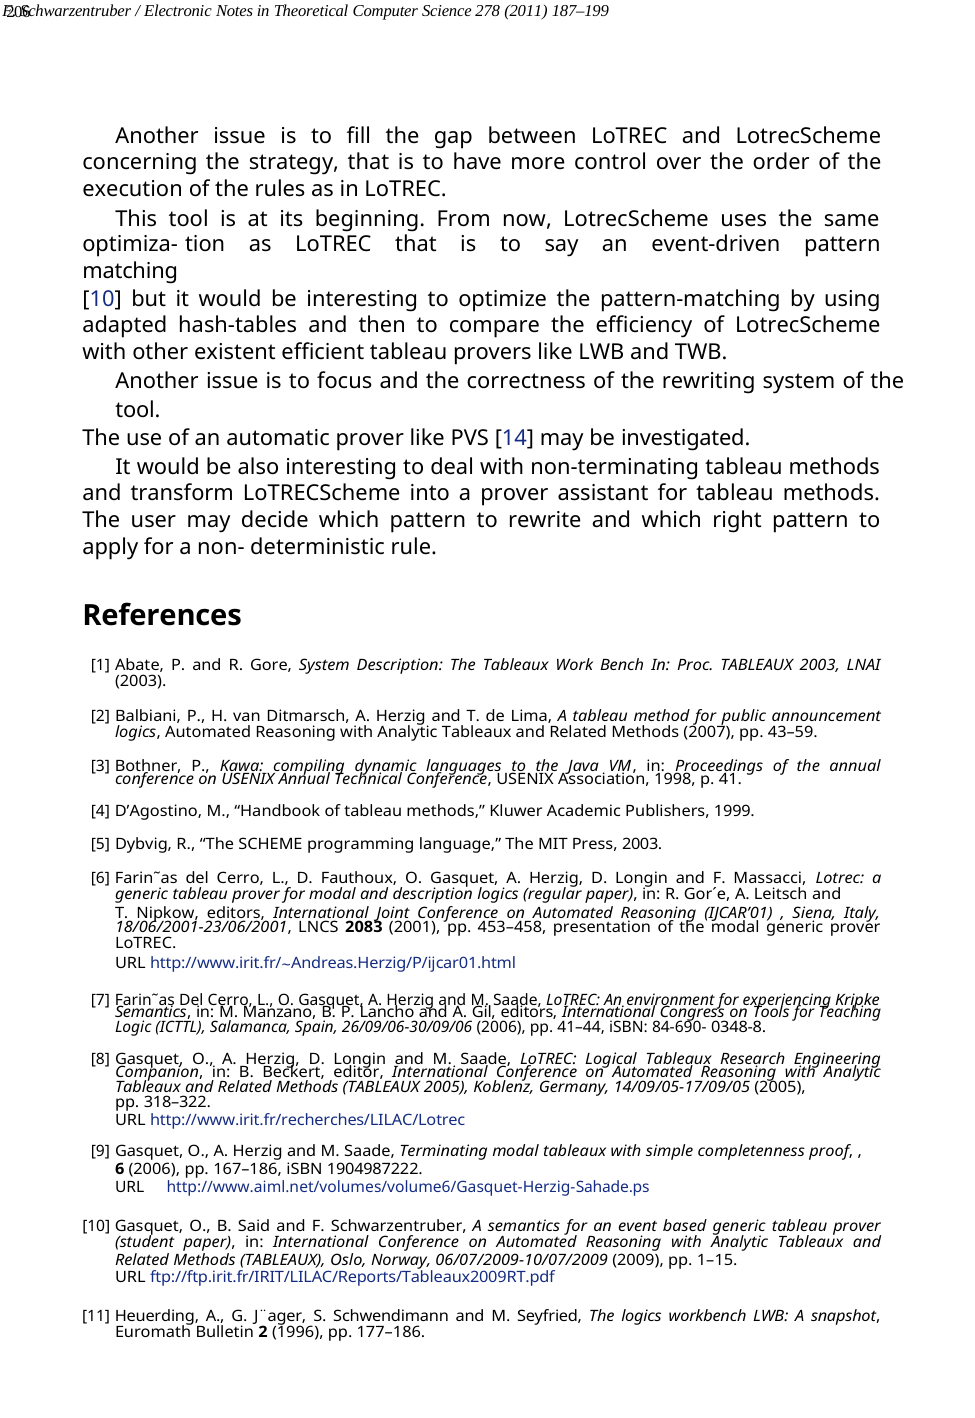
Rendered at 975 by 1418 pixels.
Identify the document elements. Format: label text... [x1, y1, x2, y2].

text Another issue is to focus and the correctness of the rewriting system of the tool. [115, 366, 904, 423]
list Gasquet, O., A. Herzig and M. Saade, Terminating modal tableaux with simple completenness proof, , [91, 1140, 904, 1161]
text 6 (2006), pp. 167–186, iSBN 1904987222. [115, 1161, 904, 1177]
text [10] but it would be interesting to optimize the pattern-matching by using adapted hash-tables and then to compare the efficiency of LotrecScheme with other existent efficient tableau provers like LWB and TWB. [82, 285, 881, 366]
list Bothner, P., Kawa: compiling dynamic languages to the Java VM, in: Proceedings of the annual conference on USENIX Annual Technical Conference, USENIX Association, 1998, p. 41. [91, 760, 881, 789]
text URL http://www.irit.fr/recherches/LILAC/Lotrec [115, 1110, 904, 1129]
list Dybvig, R., “The SCHEME programming language,” The MIT Press, 2003. [91, 833, 904, 854]
list Farin˜as del Cerro, L., D. Fauthoux, O. Gasquet, A. Herzig, D. Longin and F. Massacci, Lotrec: a generic tableau prover for modal and description logics (regular paper), in: R. Gor´e, A. Leitsch and [91, 870, 881, 904]
list Farin˜as Del Cerro, L., O. Gasquet, A. Herzig and M. Saade, LoTREC: An environment for experiencing Kripke Semantics, in: M. Manzano, B. P. Lancho and A. Gil, editors, International Congress on Tools for Teaching Logic (ICTTL), Salamanca, Spain, 26/09/06-30/09/06 (2006), pp. 41–44, iSBN: 84-690- 0348-8. [91, 993, 881, 1037]
list Balbiani, P., H. van Ditmarsch, A. Herzig and T. de Lima, A tableau method for public announcement logics, Automated Reasoning with Analytic Tableaux and Related Methods (2007), pp. 43–59. [91, 707, 881, 742]
text URL ftp://ftp.irit.fr/IRIT/LILAC/Reports/Tableaux2009RT.pdf [115, 1270, 904, 1286]
text The use of an automatic prover like PVS [14] may be investigated. [82, 423, 904, 451]
list Abate, P. and R. Gore, System Description: The Tableaux Work Bench In: Proc. TABLEAUX 2003, LNAI (2003). [91, 657, 881, 691]
text This tool is at its beginning. From now, LotrecScheme uses the same optimiza- tion as LoTREC that is to say an event-driven pattern matching [82, 204, 881, 285]
list Heuerding, A., G. J¨ager, S. Schwendimann and M. Seyfried, The logics workbench LWB: A snapshot, Euromath Bulletin 2 (1996), pp. 177–186. [82, 1308, 881, 1342]
text It would be also interesting to deal with non-terminating tableau methods and transform LoTRECScheme into a prover assistant for tableau methods. The user may decide which pattern to rewrite and which right pattern to apply for a non- deterministic rule. [82, 453, 881, 561]
text pp. 318–322. [115, 1097, 904, 1110]
text Another issue is to fill the gap between LoTREC and LotrecScheme concerning the strategy, that is to have more control over the order of the execution of the rules as in LoTREC. [82, 122, 881, 203]
text URL http://www.irit.fr/~Andreas.Herzig/P/ijcar01.html [115, 953, 904, 972]
subtitle References [82, 595, 904, 634]
text T. Nipkow, editors, International Joint Conference on Automated Reasoning (IJCAR’01) , Siena, Italy, 18/06/2001-23/06/2001, LNCS 2083 (2001), pp. 453–458, presentation of the modal generic prover LoTREC. [115, 905, 881, 953]
text URL http://www.aiml.net/volumes/volume6/Gasquet-Herzig-Sahade.ps [115, 1177, 904, 1196]
list Gasquet, O., A. Herzig, D. Longin and M. Saade, LoTREC: Logical Tableaux Research Engineering Companion, in: B. Beckert, editor, International Conference on Automated Reasoning with Analytic Tableaux and Related Methods (TABLEAUX 2005), Koblenz, Germany, 14/09/05-17/09/05 (2005), [91, 1053, 881, 1097]
list Gasquet, O., B. Said and F. Schwarzentruber, A semantics for an event based generic tableau prover (student paper), in: International Conference on Automated Reasoning with Analytic Tableaux and Related Methods (TABLEAUX), Oslo, Norway, 06/07/2009-10/07/2009 (2009), pp. 1–15. [82, 1218, 881, 1270]
list D’Agostino, M., “Handbook of tableau methods,” Kluwer Academic Publishers, 1999. [91, 800, 904, 821]
